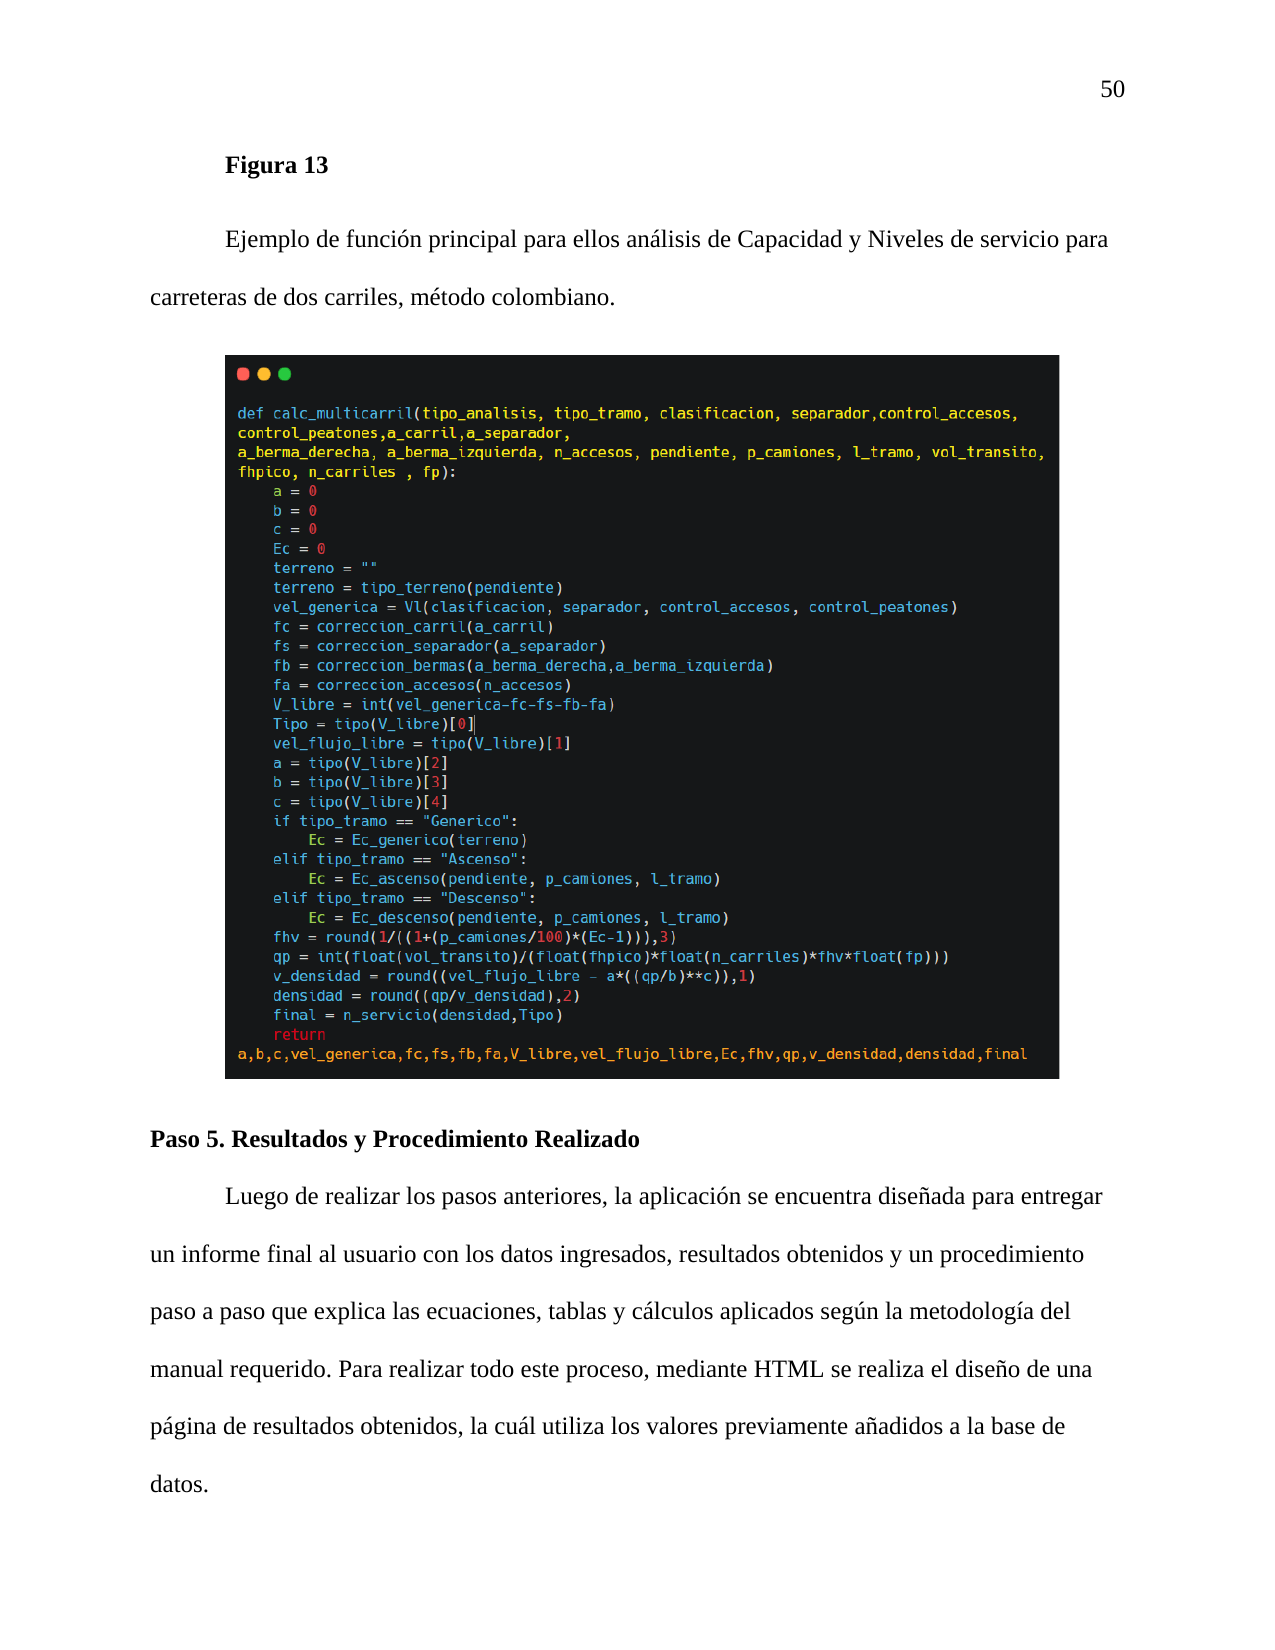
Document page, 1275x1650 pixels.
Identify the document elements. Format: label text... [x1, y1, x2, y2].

subtitle Paso 5. Resultados y Procedimiento Realizado [150, 1124, 1125, 1152]
text Luego de realizar los pasos anteriores, la aplicación se encuentra diseñada para entregar un informe final al usuario con los datos ingresados, resultados obtenidos y un procedimiento paso a paso que explica las ecuaciones, tablas y cálculos aplicados según la metodología del manual requerido. Para realizar todo este proceso, mediante HTML se realiza el diseño de una página de resultados obtenidos, la cuál utiliza los valores previamente añadidos a la base de datos. [150, 1181, 1125, 1497]
picture [225, 355, 1060, 1079]
text Ejemplo de función principal para ellos análisis de Capacidad y Niveles de servicio para carreteras de dos carriles, método colombiano. [150, 224, 1125, 310]
text Figura 13 [150, 150, 1125, 179]
